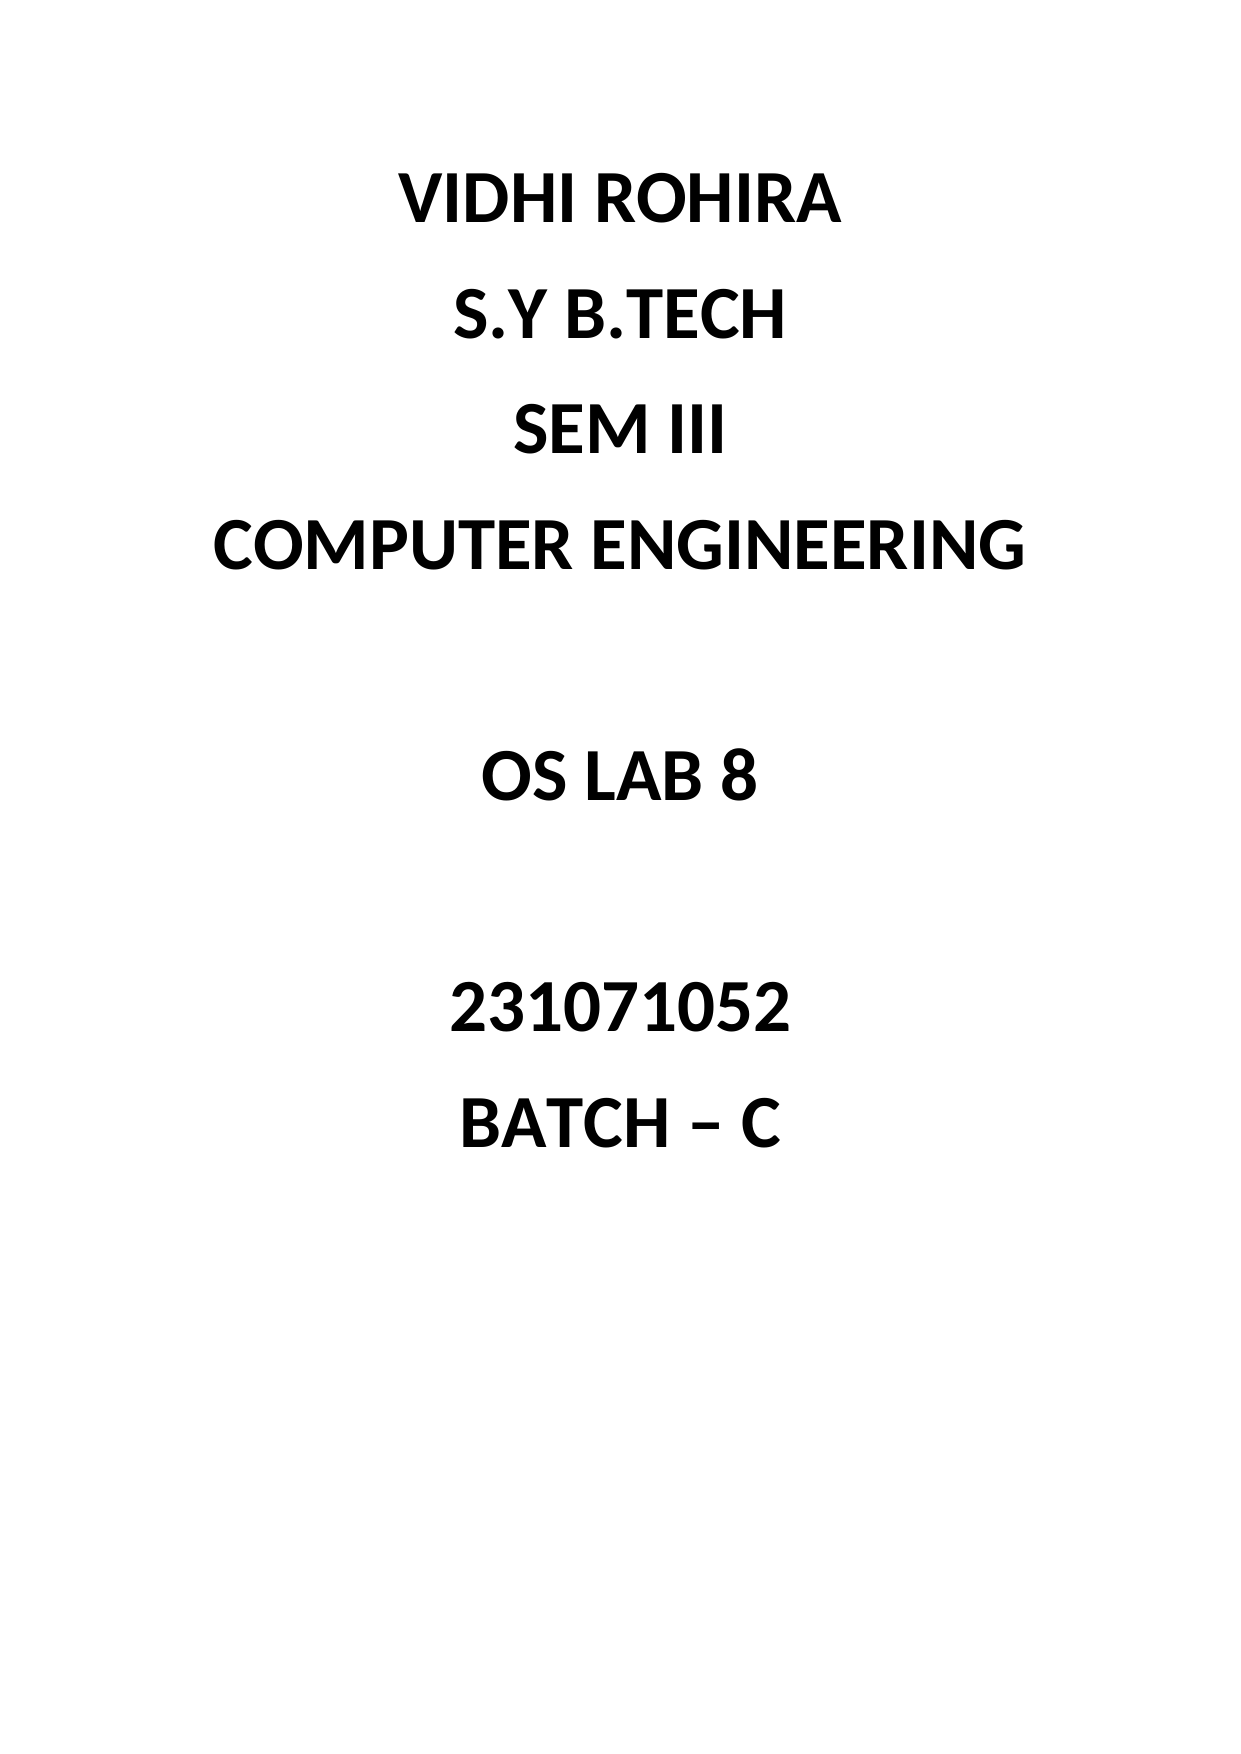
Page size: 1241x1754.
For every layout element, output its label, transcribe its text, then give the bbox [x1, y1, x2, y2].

text OS LAB 8 [150, 728, 1090, 819]
text 231071052 [150, 959, 1090, 1050]
text S.Y B.TECH [150, 266, 1090, 357]
text COMPUTER ENGINEERING [150, 497, 1090, 588]
text BATCH – C [150, 1074, 1090, 1166]
text VIDHI ROHIRA [150, 150, 1090, 242]
text SEM III [150, 381, 1090, 473]
